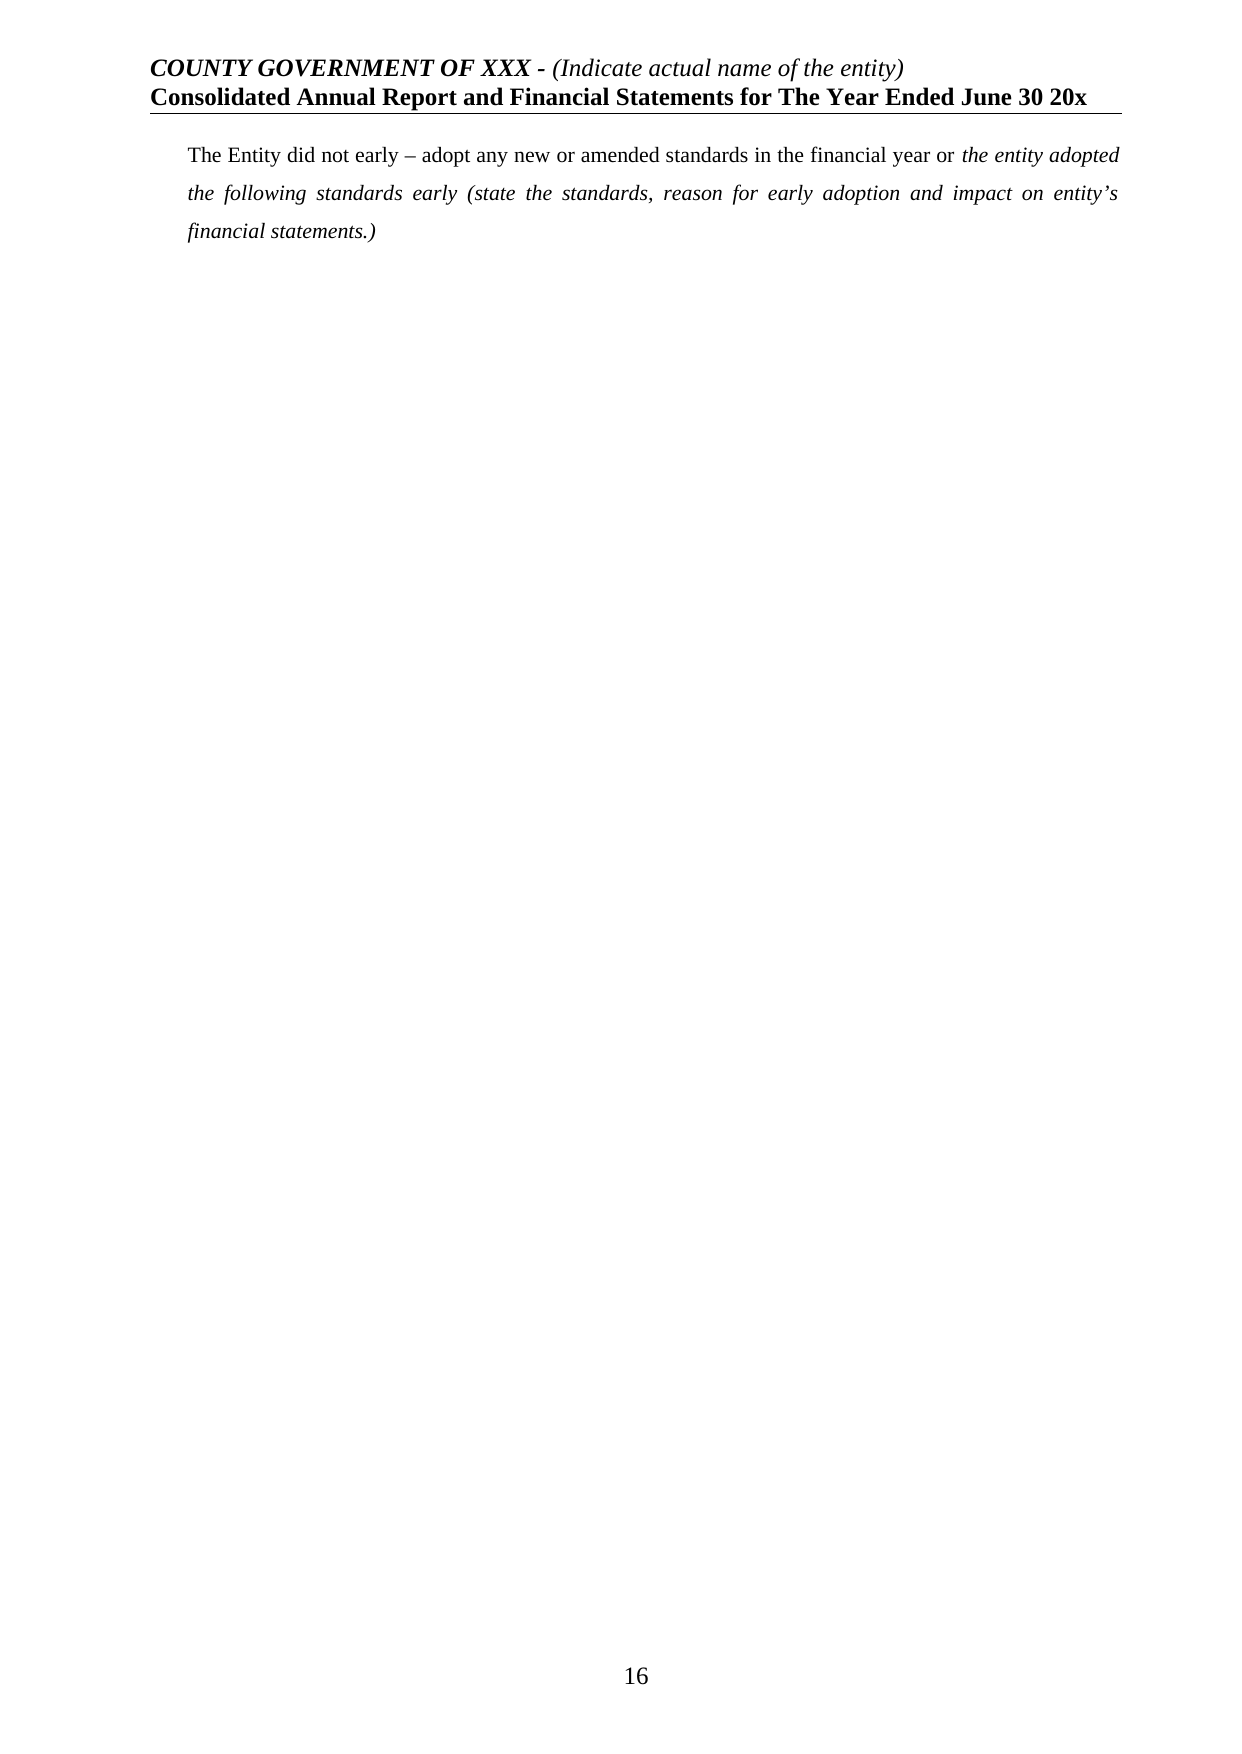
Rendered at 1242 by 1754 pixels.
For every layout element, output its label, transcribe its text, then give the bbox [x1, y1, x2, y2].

text The Entity did not early – adopt any new or amended standards in the financial year or the entity adopted the following standards early (state the standards, reason for early adoption and impact on entity’s financial statements.) [187, 142, 1122, 243]
